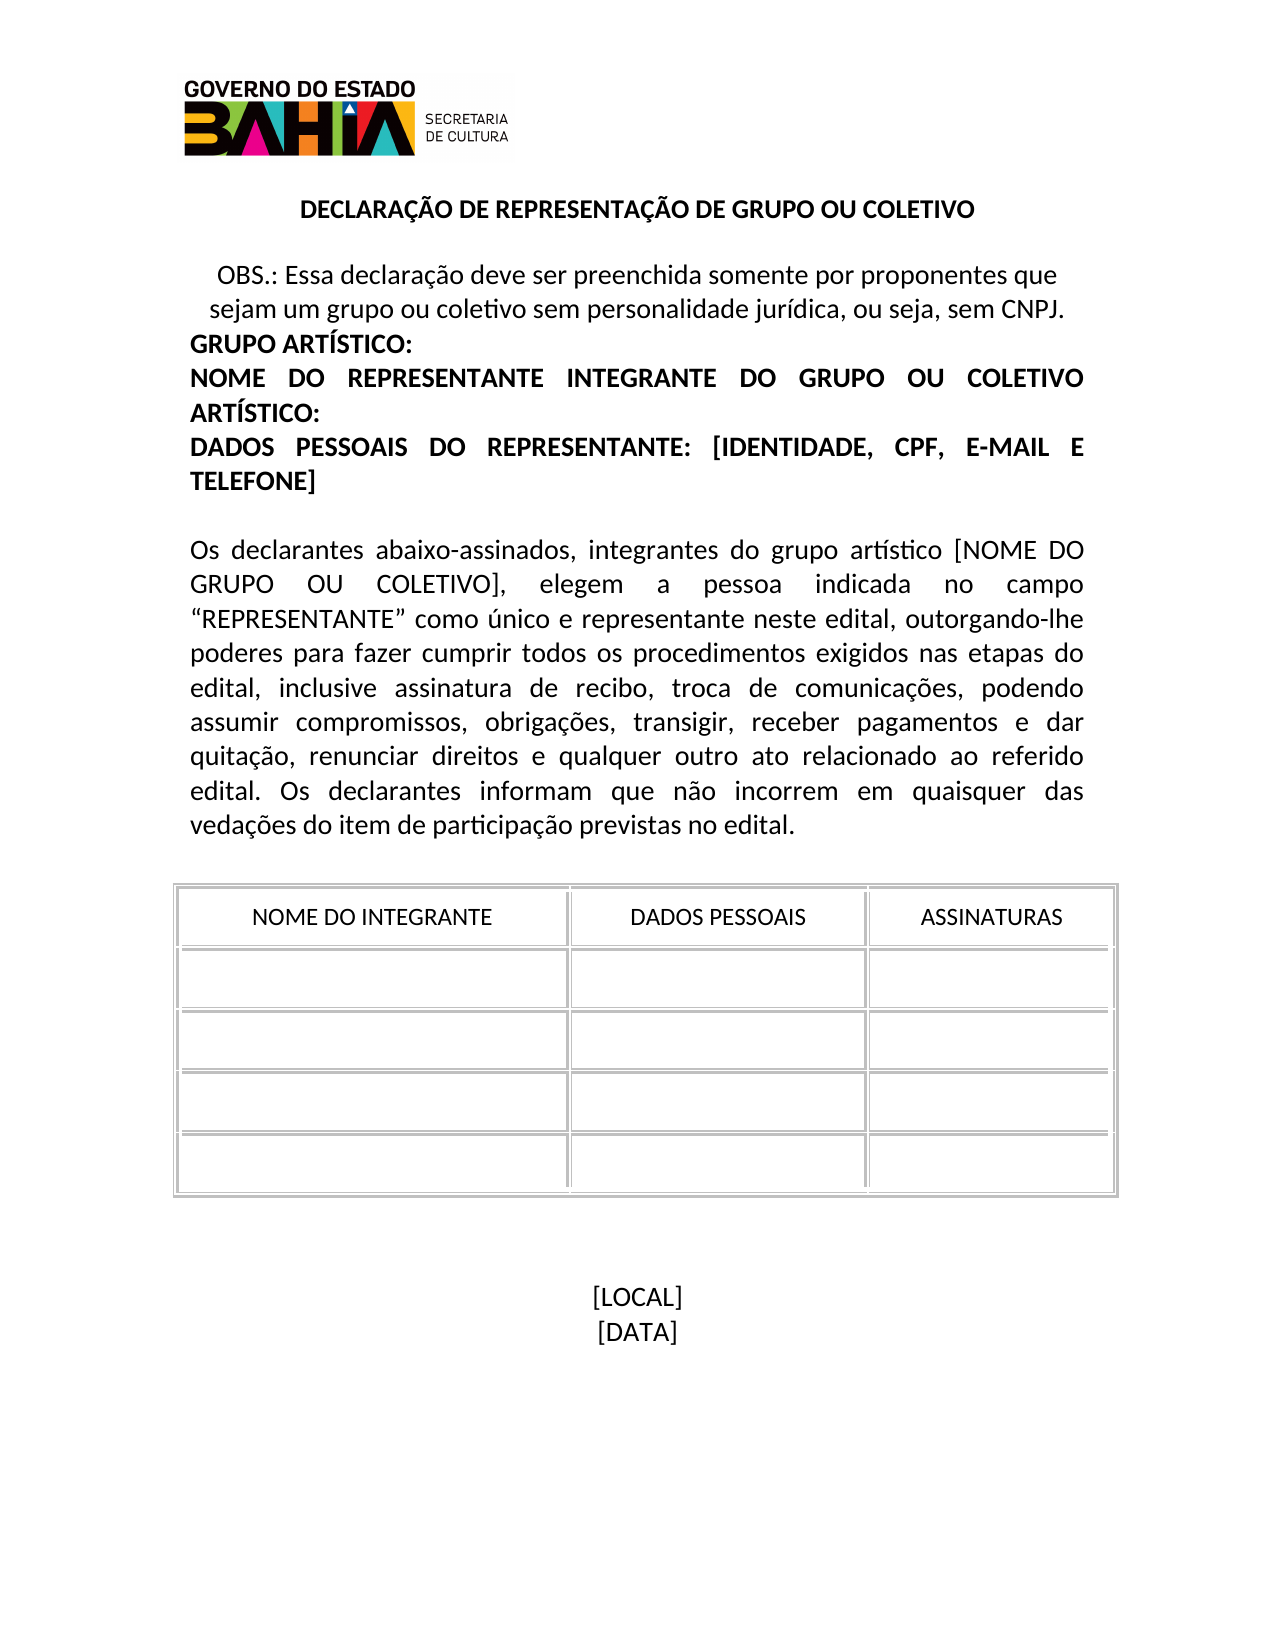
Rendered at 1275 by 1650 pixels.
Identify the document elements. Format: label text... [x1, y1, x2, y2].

table_header NOME DO INTEGRANTE [179, 889, 569, 944]
text OBS.: Essa declaração deve ser preenchida somente por proponentes que sejam um grupo ou coletivo sem personalidade jurídica, ou seja, sem CNPJ. [190, 257, 1085, 326]
table_cell [572, 1013, 864, 1068]
table_cell [867, 1130, 1116, 1192]
picture [177, 73, 515, 163]
table_cell [176, 1130, 569, 1192]
table_header DADOS PESSOAIS [569, 885, 867, 944]
table_cell [867, 945, 1116, 1006]
table_cell [176, 1068, 569, 1130]
text [DATA] [190, 1313, 1085, 1348]
text Os declarantes abaixo-assinados, integrantes do grupo artístico [NOME DO GRUPO OU COLETIVO], elegem a pessoa indicada no campo “REPRESENTANTE” como único e representante neste edital, outorgando-lhe poderes para fazer cumprir todos os procedimentos exigidos nas etapas do edital, inclusive assinatura de recibo, troca de comunicações, podendo assumir compromissos, obrigações, transigir, receber pagamentos e dar quitação, renunciar direitos e qualquer outro ato relacionado ao referido edital. Os declarantes informam que não incorrem em quaisquer das vedações do item de participação previstas no edital. [190, 532, 1085, 842]
table_cell [176, 1006, 569, 1068]
table_cell [867, 1068, 1116, 1130]
text [LOCAL] [190, 1279, 1085, 1313]
table_header ASSINATURAS [867, 885, 1116, 944]
text DADOS PESSOAIS DO REPRESENTANTE: [IDENTIDADE, CPF, E-MAIL E TELEFONE] [190, 429, 1085, 498]
text DECLARAÇÃO DE REPRESENTAÇÃO DE GRUPO OU COLETIVO [177, 192, 1098, 225]
text NOME DO REPRESENTANTE INTEGRANTE DO GRUPO OU COLETIVO ARTÍSTICO: [190, 360, 1085, 429]
table_cell [176, 945, 569, 1006]
table_cell [572, 951, 864, 1006]
table_cell [569, 1130, 867, 1192]
table_cell [572, 1074, 864, 1130]
text GRUPO ARTÍSTICO: [190, 326, 1085, 360]
table_cell [867, 1006, 1116, 1068]
